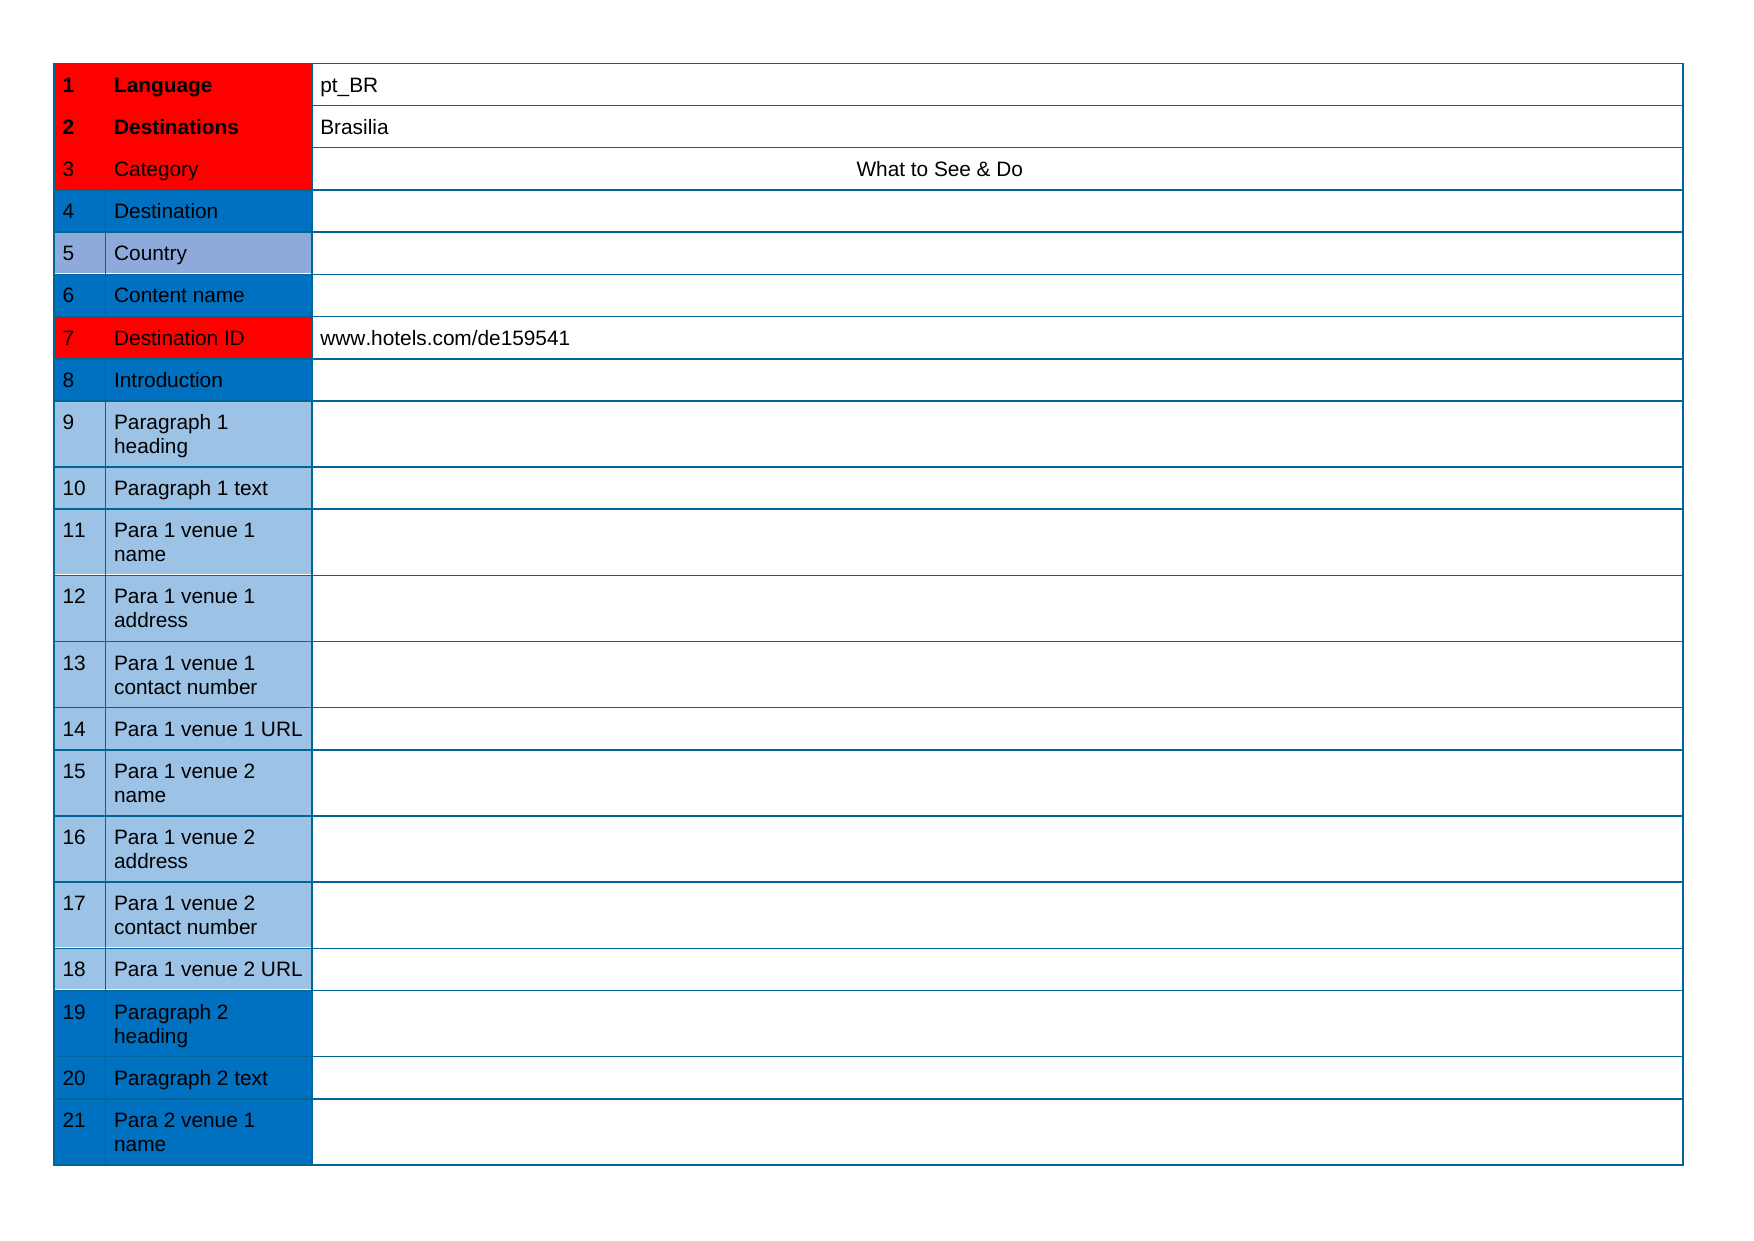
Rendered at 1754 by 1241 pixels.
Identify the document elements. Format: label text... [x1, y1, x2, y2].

table_cell 3 [55, 148, 105, 189]
table_cell 4 [55, 191, 105, 231]
table_cell [313, 883, 1682, 947]
table_cell 19 [55, 991, 105, 1056]
table_cell [313, 275, 1682, 316]
table_cell Para 1 venue 1 URL [106, 708, 311, 749]
table_cell Paragraph 1 heading [106, 402, 311, 466]
table_cell Country [106, 233, 311, 273]
table_cell 7 [55, 317, 105, 358]
table_cell 14 [55, 708, 105, 749]
table_cell Category [106, 148, 311, 189]
table_cell 10 [55, 468, 105, 508]
table_cell Para 1 venue 2 contact number [106, 883, 311, 947]
table_cell Destination [106, 191, 311, 231]
table_header pt_BR [313, 64, 1682, 105]
table_cell Para 1 venue 2 name [106, 751, 311, 815]
table_cell [313, 360, 1682, 400]
table_cell [313, 708, 1682, 749]
table_cell Introduction [106, 360, 311, 400]
table_cell Paragraph 2 heading [106, 991, 311, 1056]
table_cell Destinations [106, 106, 311, 147]
table_cell Para 1 venue 1 contact number [106, 642, 311, 707]
table_cell [313, 1057, 1682, 1098]
table_cell [313, 468, 1682, 508]
table_cell [313, 642, 1682, 707]
table_cell 18 [55, 949, 105, 989]
table_cell 16 [55, 817, 105, 881]
table_cell [313, 949, 1682, 989]
table_cell 8 [55, 360, 105, 400]
table_cell Para 1 venue 1 name [106, 510, 311, 574]
table_cell 5 [55, 233, 105, 273]
table_cell Paragraph 2 text [106, 1057, 311, 1098]
table_cell 13 [55, 642, 105, 707]
table_cell Para 2 venue 1 name [106, 1100, 311, 1164]
table_cell Para 1 venue 2 address [106, 817, 311, 881]
table_cell 2 [55, 106, 105, 147]
table_cell Para 1 venue 1 address [106, 576, 311, 641]
table_cell Content name [106, 275, 311, 316]
table_cell [313, 191, 1682, 231]
table_cell Destination ID [106, 317, 311, 358]
table_cell [313, 576, 1682, 641]
table_cell 6 [55, 275, 105, 316]
table_cell 17 [55, 883, 105, 947]
table_cell [313, 991, 1682, 1056]
table_cell Brasilia [313, 106, 1682, 147]
table_cell 12 [55, 576, 105, 641]
table_cell What to See & Do [313, 148, 1682, 189]
table_header 1 [55, 64, 105, 105]
table_cell [313, 233, 1682, 273]
table_cell Paragraph 1 text [106, 468, 311, 508]
table_cell [313, 817, 1682, 881]
table_cell 20 [55, 1057, 105, 1098]
table_cell [313, 510, 1682, 574]
table_cell 11 [55, 510, 105, 574]
table_cell [313, 402, 1682, 466]
table_cell [313, 1100, 1682, 1164]
table_cell 15 [55, 751, 105, 815]
table_cell 9 [55, 402, 105, 466]
table_header Language [106, 64, 311, 105]
table_cell www.hotels.com/de159541 [313, 317, 1682, 358]
table_cell 21 [55, 1100, 105, 1164]
table_cell [313, 751, 1682, 815]
table_cell Para 1 venue 2 URL [106, 949, 311, 989]
